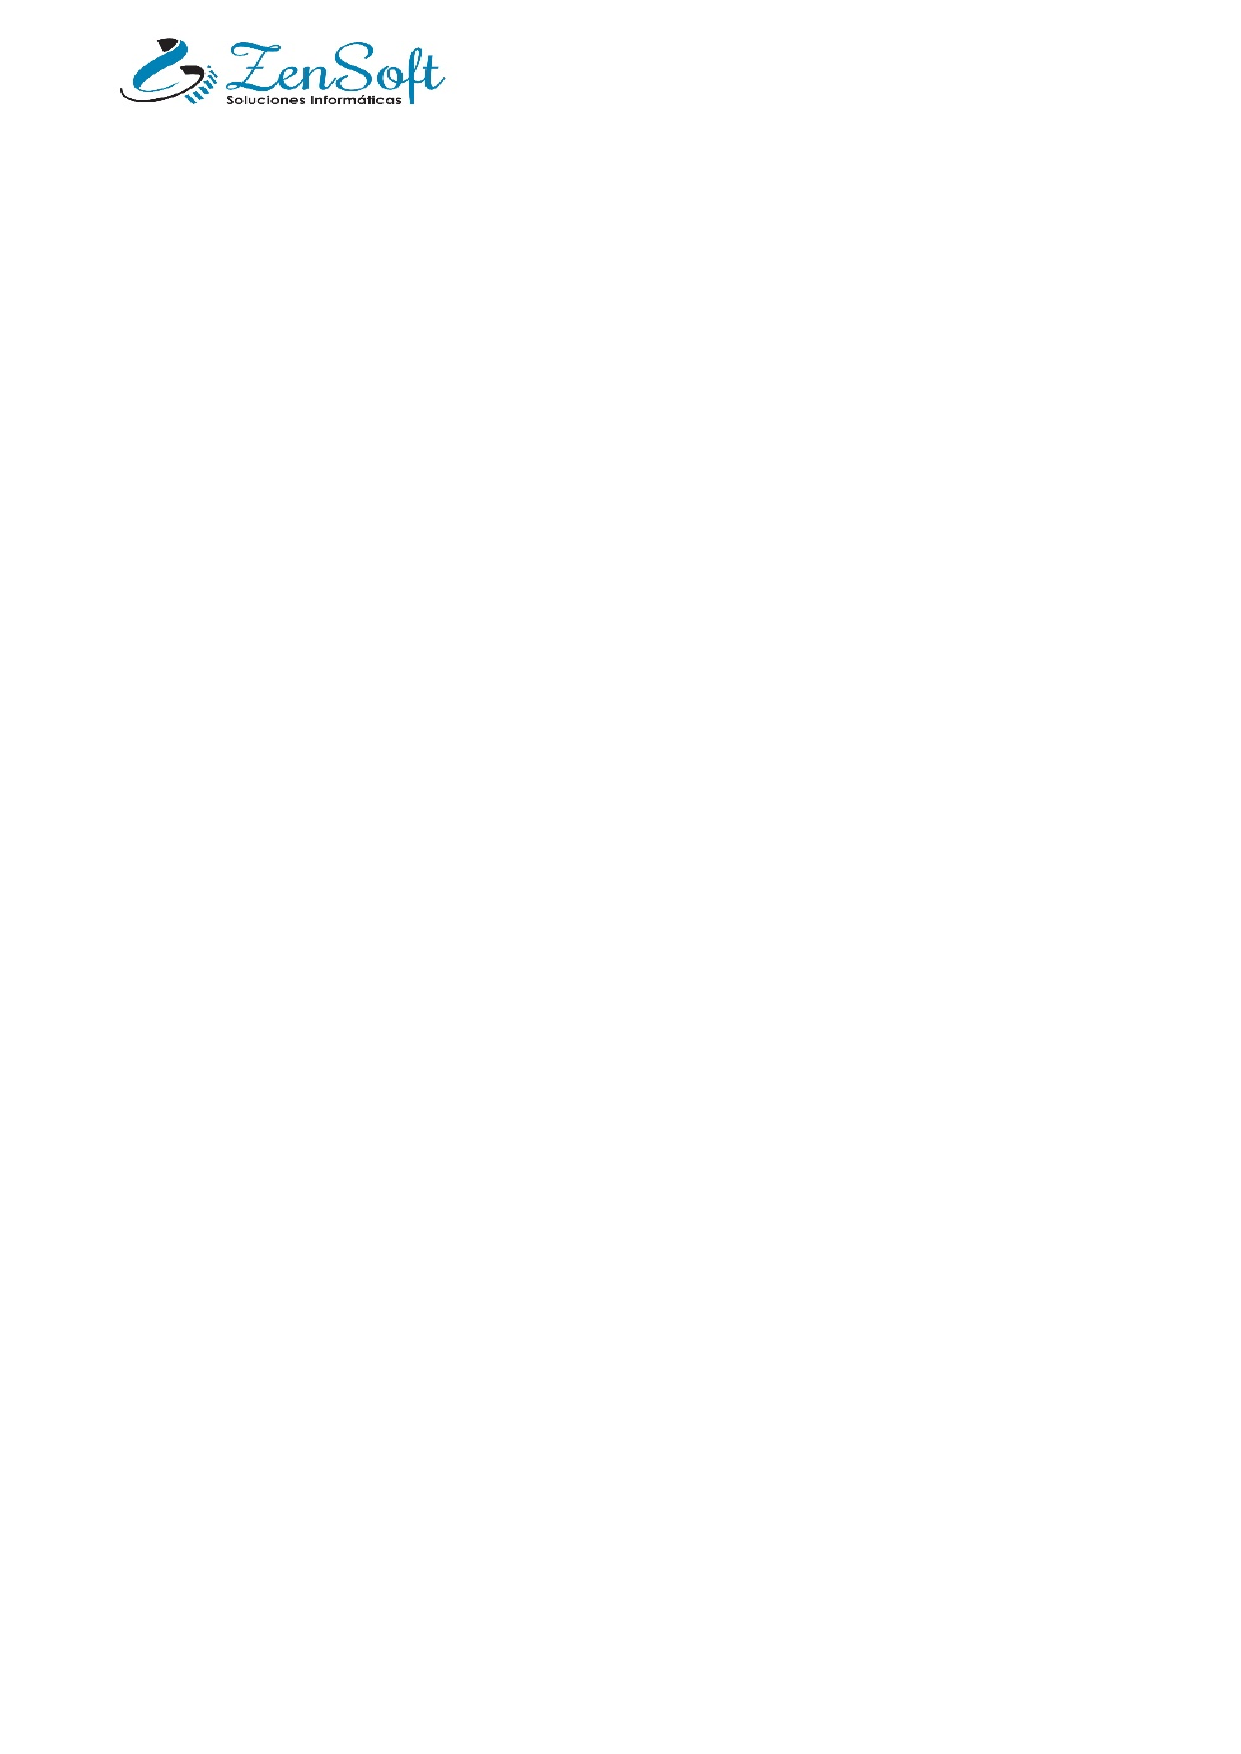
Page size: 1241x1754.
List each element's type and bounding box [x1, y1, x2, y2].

picture [112, 14, 459, 140]
